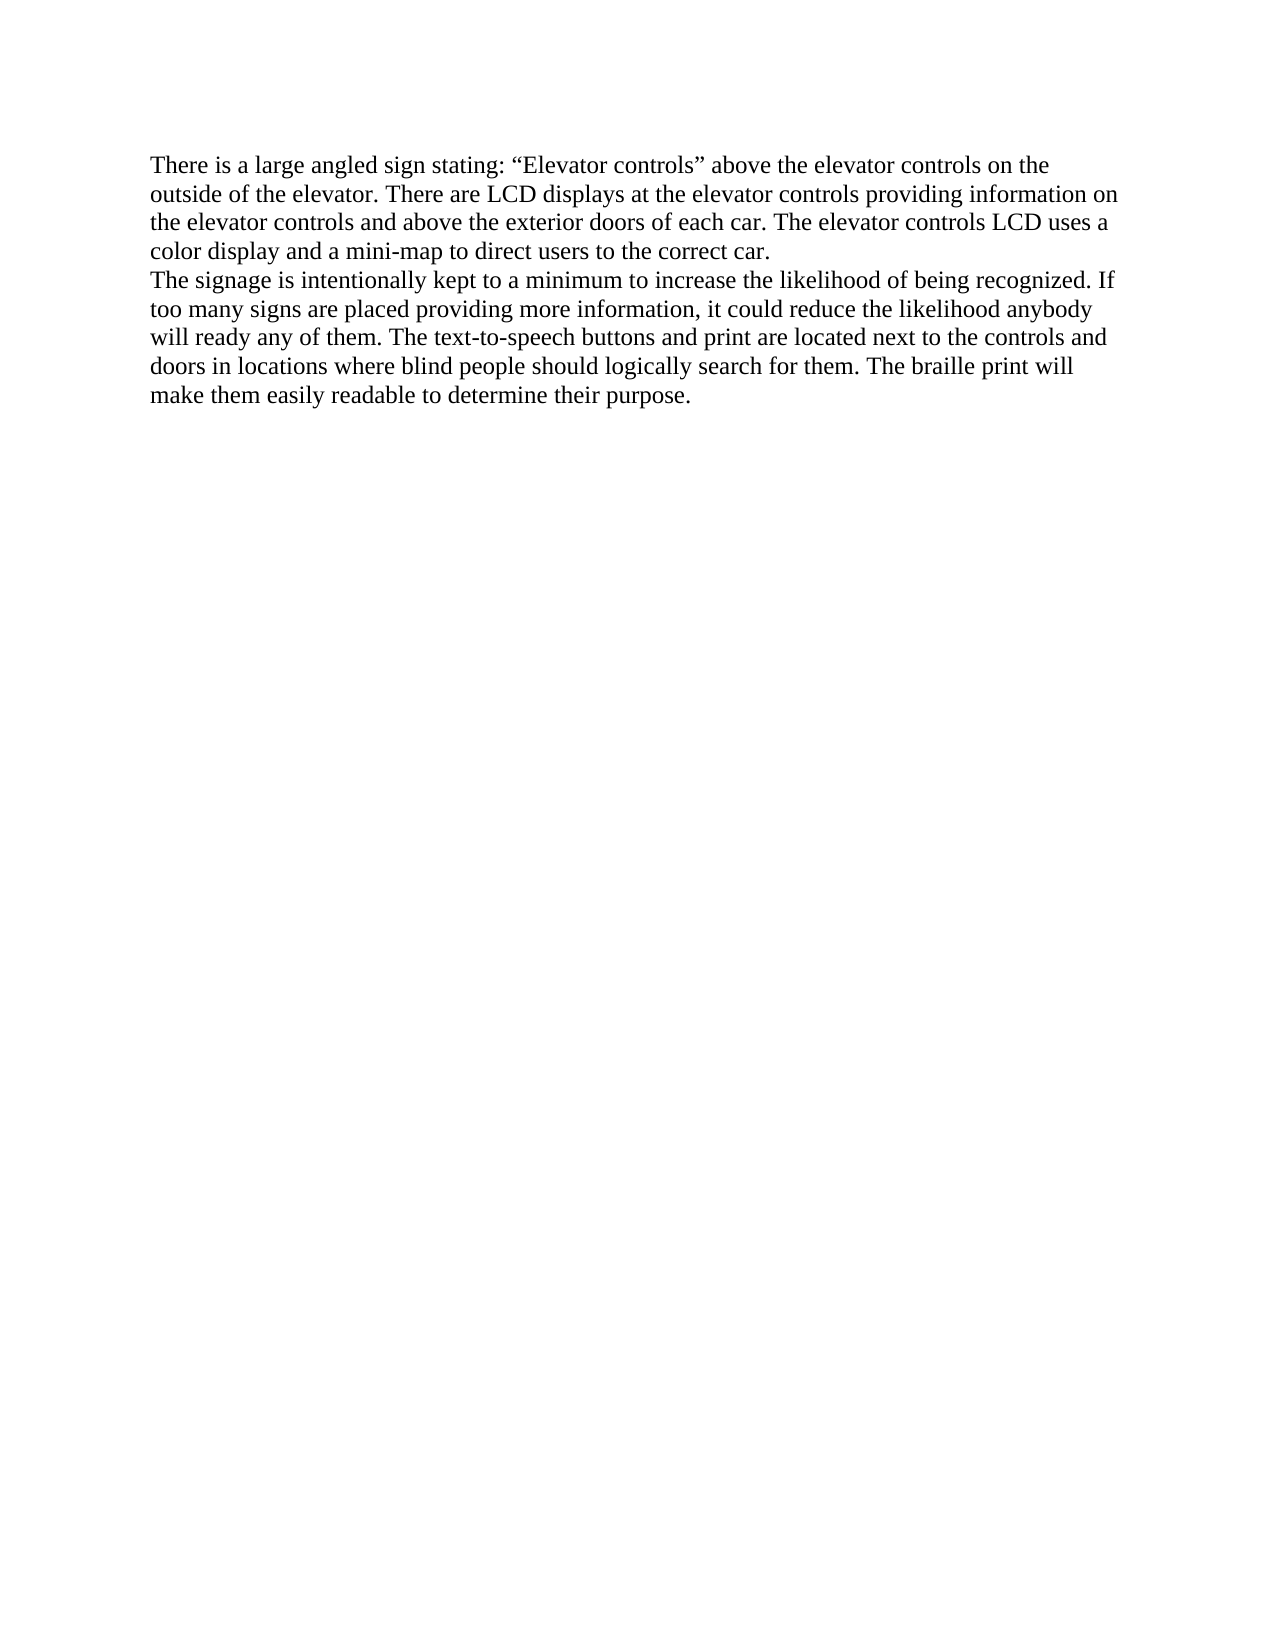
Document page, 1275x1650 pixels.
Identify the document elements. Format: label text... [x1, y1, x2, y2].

text There is a large angled sign stating: “Elevator controls” above the elevator controls on the outside of the elevator. There are LCD displays at the elevator controls providing information on the elevator controls and above the exterior doors of each car. The elevator controls LCD uses a color display and a mini-map to direct users to the correct car. [150, 150, 1125, 265]
text The signage is intentionally kept to a minimum to increase the likelihood of being recognized. If too many signs are placed providing more information, it could reduce the likelihood anybody will ready any of them. The text-to-speech buttons and print are located next to the controls and doors in locations where blind people should logically search for them. The braille print will make them easily readable to determine their purpose. [150, 265, 1125, 409]
